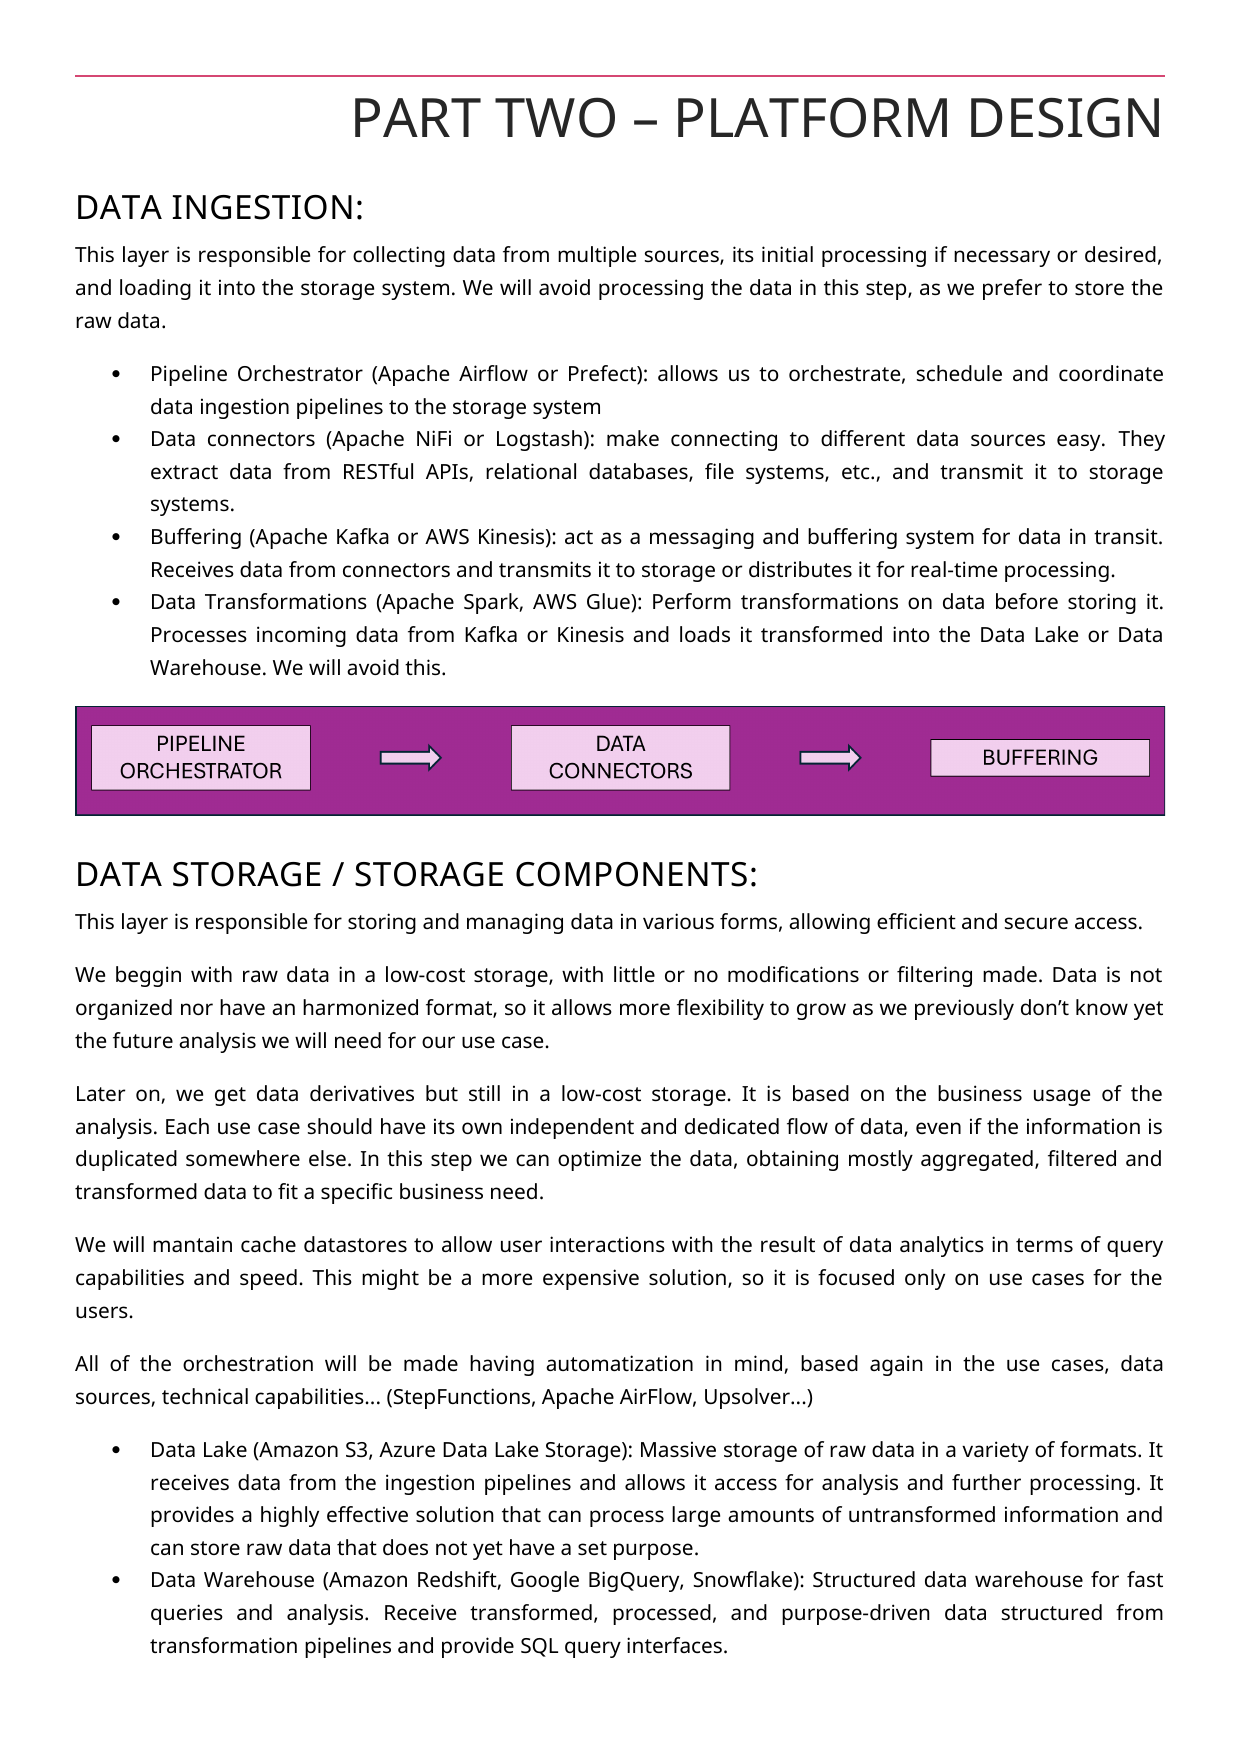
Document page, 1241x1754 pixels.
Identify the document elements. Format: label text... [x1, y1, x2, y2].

title PART TWO – PLATFORM DESIGN [75, 77, 1165, 153]
text Later on, we get data derivatives but still in a low-cost storage. It is based on the business usage of the analysis. Each use case should have its own independent and dedicated flow of data, even if the information is duplicated somewhere else. In this step we can optimize the data, obtaining mostly aggregated, filtered and transformed data to fit a specific business need. [75, 1079, 1165, 1206]
text We beggin with raw data in a low-cost storage, with little or no modifications or filtering made. Data is not organized nor have an harmonized format, so it allows more flexibility to grow as we previously don’t know yet the future analysis we will need for our use case. [75, 961, 1165, 1054]
subtitle DATA STORAGE / STORAGE COMPONENTS: [75, 851, 1165, 896]
text All of the orchestration will be made having automatization in mind, based again in the use cases, data sources, technical capabilities... (StepFunctions, Apache AirFlow, Upsolver...) [75, 1349, 1165, 1410]
text We will mantain cache datastores to allow user interactions with the result of data analytics in terms of query capabilities and speed. This might be a more expensive solution, so it is focused only on use cases for the users. [75, 1231, 1165, 1324]
picture [78, 708, 1166, 814]
list Data Warehouse (Amazon Redshift, Google BigQuery, Snowflake): Structured data warehouse for fast queries and analysis. Receive transformed, processed, and purpose-driven data structured from transformation pipelines and provide SQL query interfaces. [112, 1566, 1165, 1659]
text This layer is responsible for collecting data from multiple sources, its initial processing if necessary or desired, and loading it into the storage system. We will avoid processing the data in this step, as we prefer to store the raw data. [75, 241, 1165, 334]
list Buffering (Apache Kafka or AWS Kinesis): act as a messaging and buffering system for data in transit. Receives data from connectors and transmits it to storage or distributes it for real-time processing. [112, 522, 1165, 583]
list Data connectors (Apache NiFi or Logstash): make connecting to different data sources easy. They extract data from RESTful APIs, relational databases, file systems, etc., and transmit it to storage systems. [112, 424, 1165, 518]
list Data Lake (Amazon S3, Azure Data Lake Storage): Massive storage of raw data in a variety of formats. It receives data from the ingestion pipelines and allows it access for analysis and further processing. It provides a highly effective solution that can process large amounts of untransformed information and can store raw data that does not yet have a set purpose. [112, 1435, 1165, 1561]
subtitle DATA INGESTION: [75, 184, 1165, 229]
list Pipeline Orchestrator (Apache Airflow or Prefect): allows us to orchestrate, schedule and coordinate data ingestion pipelines to the storage system [112, 359, 1165, 420]
list Data Transformations (Apache Spark, AWS Glue): Perform transformations on data before storing it. Processes incoming data from Kafka or Kinesis and loads it transformed into the Data Lake or Data Warehouse. We will avoid this. [112, 587, 1165, 681]
text This layer is responsible for storing and managing data in various forms, allowing efficient and secure access. [75, 907, 1165, 936]
